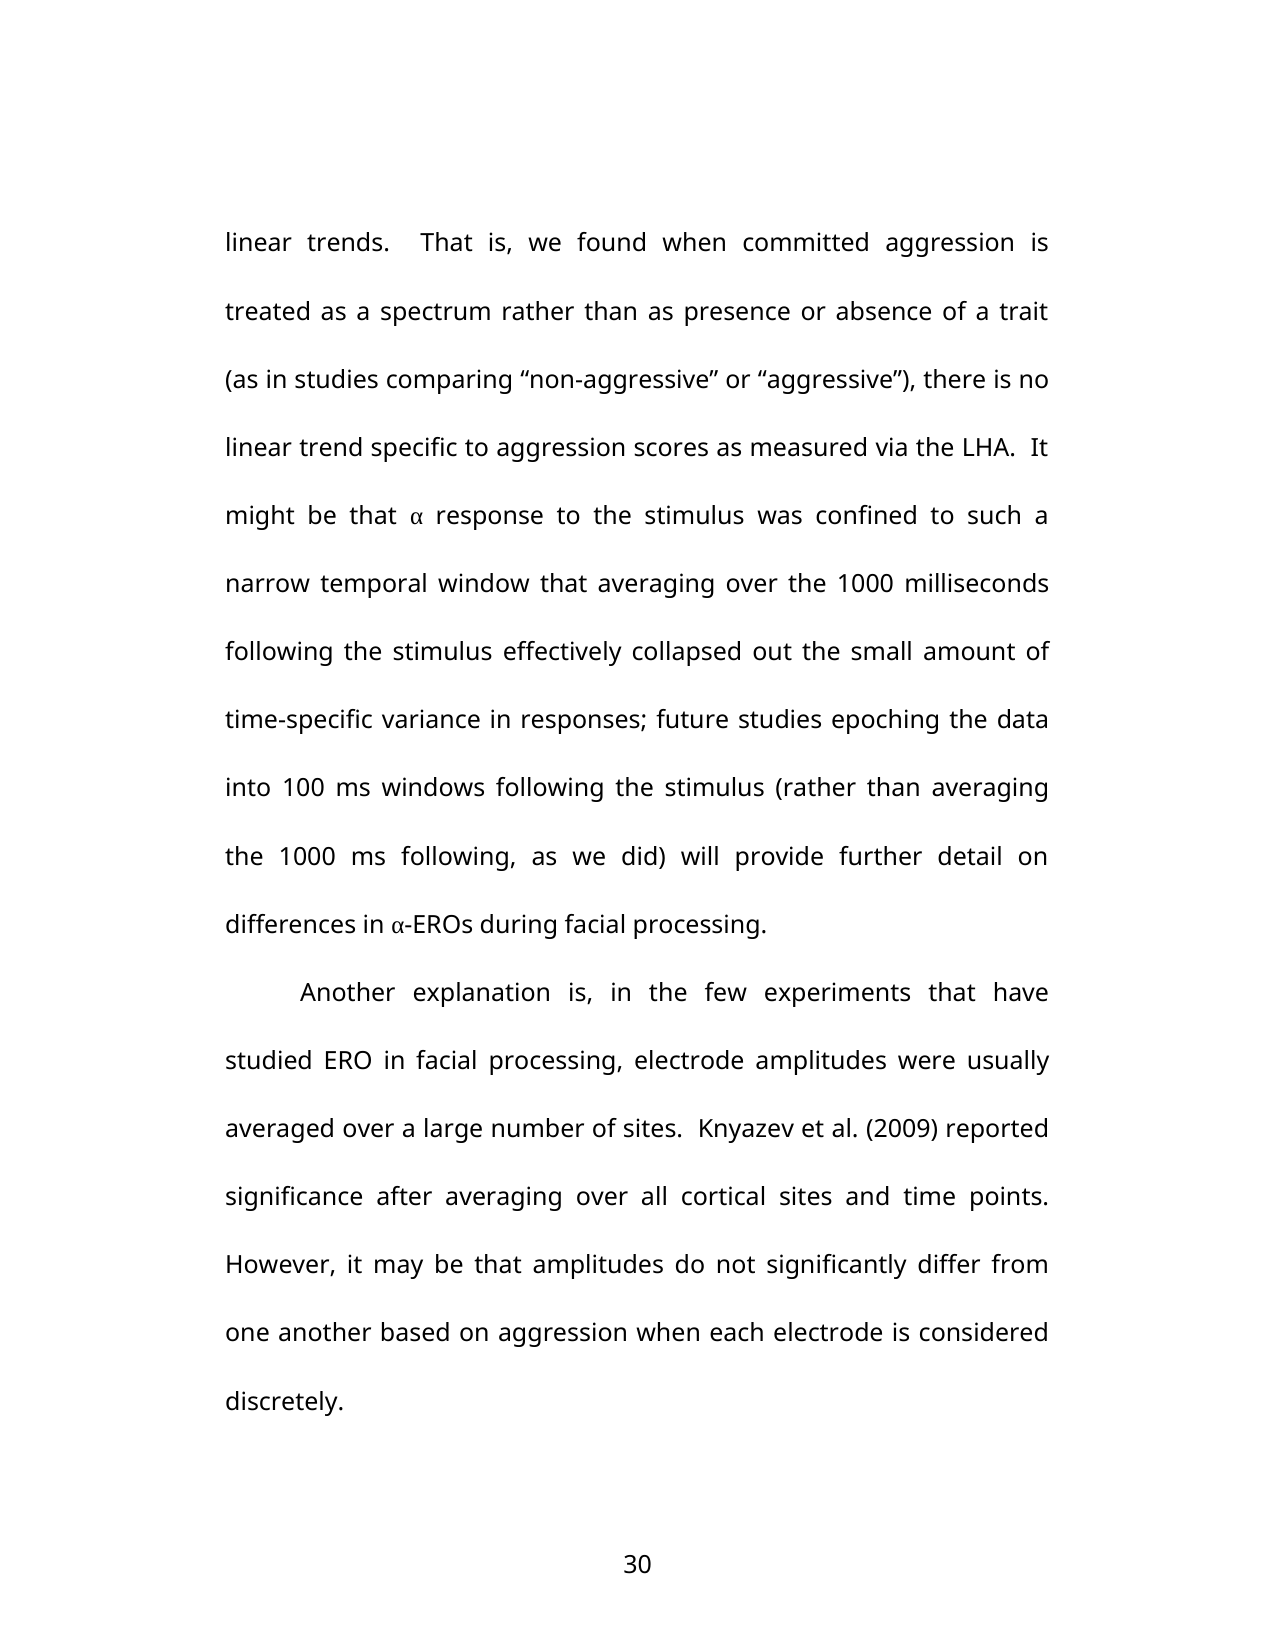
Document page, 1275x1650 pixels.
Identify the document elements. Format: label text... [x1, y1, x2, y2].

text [225, 225, 1050, 940]
text Another explanation is, in the few experiments that have studied ERO in facial processing, electrode amplitudes were usually averaged over a large number of sites. Knyazev et al. (2009) reported significance after averaging over all cortical sites and time points. However, it may be that amplitudes do not significantly differ from one another based on aggression when each electrode is considered discretely. [225, 974, 1050, 1417]
